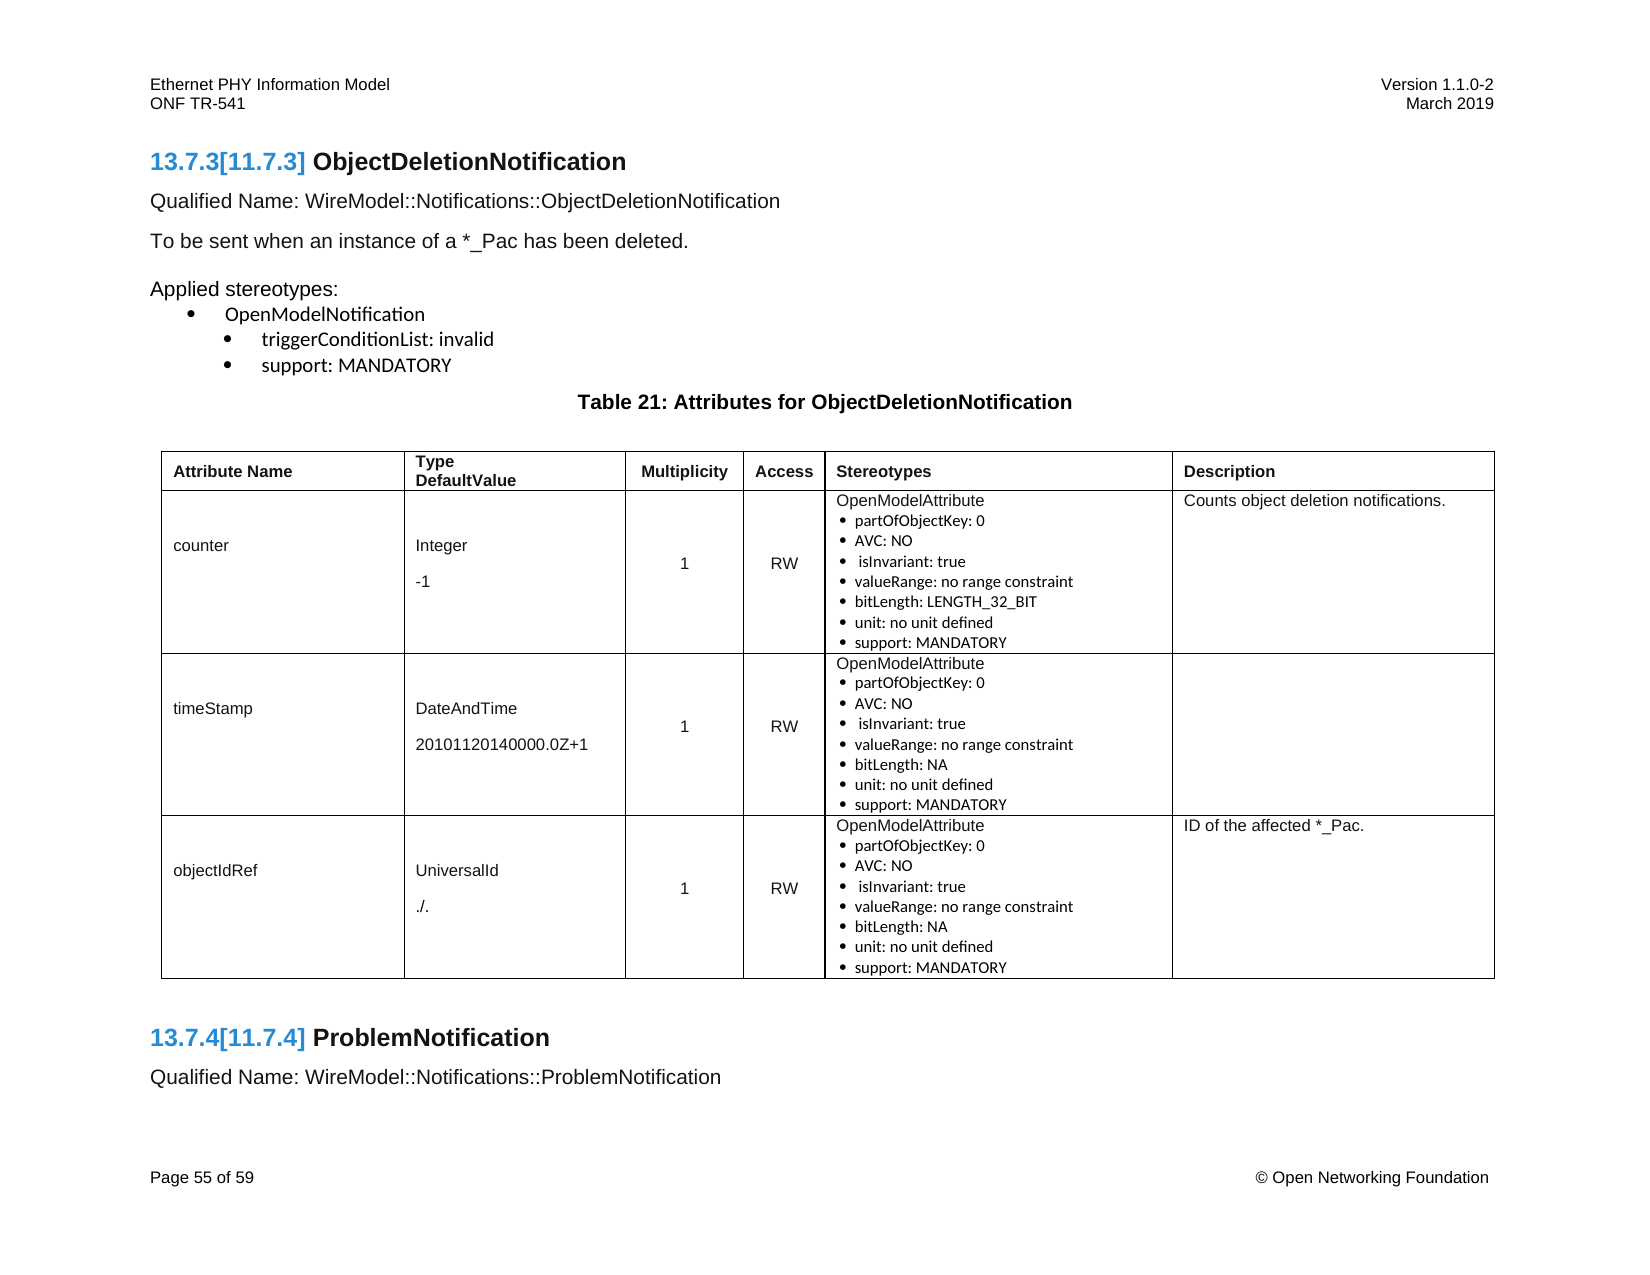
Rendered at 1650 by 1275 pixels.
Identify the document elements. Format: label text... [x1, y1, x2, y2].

table_header Type DefaultValue [405, 452, 625, 490]
table_cell OpenModelAttribute partOfObjectKey: 0 AVC: NO isInvariant: true valueRange: no range constraint bitLength: NA unit: no unit defined support: MANDATORY [826, 654, 1172, 815]
table_cell RW [744, 816, 824, 977]
text Qualified Name: WireModel::Notifications::ObjectDeletionNotification [150, 189, 1500, 213]
table_cell 1 [626, 816, 743, 977]
list support: MANDATORY [224, 352, 1500, 377]
list triggerConditionList: invalid [224, 327, 1500, 352]
text To be sent when an instance of a *_Pac has been deleted. [150, 229, 1500, 253]
table_cell counter [162, 491, 404, 653]
table_header Multiplicity [626, 452, 743, 490]
table_cell OpenModelAttribute partOfObjectKey: 0 AVC: NO isInvariant: true valueRange: no range constraint bitLength: LENGTH_32_BIT unit: no unit defined support: MANDATORY [826, 491, 1172, 653]
table_cell RW [744, 654, 824, 815]
list OpenModelNotification [187, 301, 1500, 327]
table_cell ID of the affected *_Pac. [1173, 816, 1494, 977]
table_header Attribute Name [162, 452, 404, 490]
subtitle ObjectDeletionNotification [150, 147, 1500, 176]
table_cell timeStamp [162, 654, 404, 815]
table_cell objectIdRef [162, 816, 404, 977]
text Applied stereotypes: [150, 277, 1500, 301]
table_cell OpenModelAttribute partOfObjectKey: 0 AVC: NO isInvariant: true valueRange: no range constraint bitLength: NA unit: no unit defined support: MANDATORY [826, 816, 1172, 977]
table_cell [1173, 654, 1494, 815]
table_header Access [744, 452, 824, 490]
table_header Description [1173, 452, 1494, 490]
table_header Stereotypes [826, 452, 1172, 490]
table_cell RW [744, 491, 824, 653]
text Qualified Name: WireModel::Notifications::ProblemNotification [150, 1064, 1500, 1088]
table_cell 1 [626, 491, 743, 653]
subtitle ProblemNotification [150, 1023, 1500, 1052]
table_cell 1 [626, 654, 743, 815]
table_cell DateAndTime 20101120140000.0Z+1 [405, 654, 625, 815]
table_cell UniversalId ./. [405, 816, 625, 977]
table_cell Integer -1 [405, 491, 625, 653]
text Table 21: Attributes for ObjectDeletionNotification [150, 390, 1500, 414]
table_cell Counts object deletion notifications. [1173, 491, 1494, 653]
